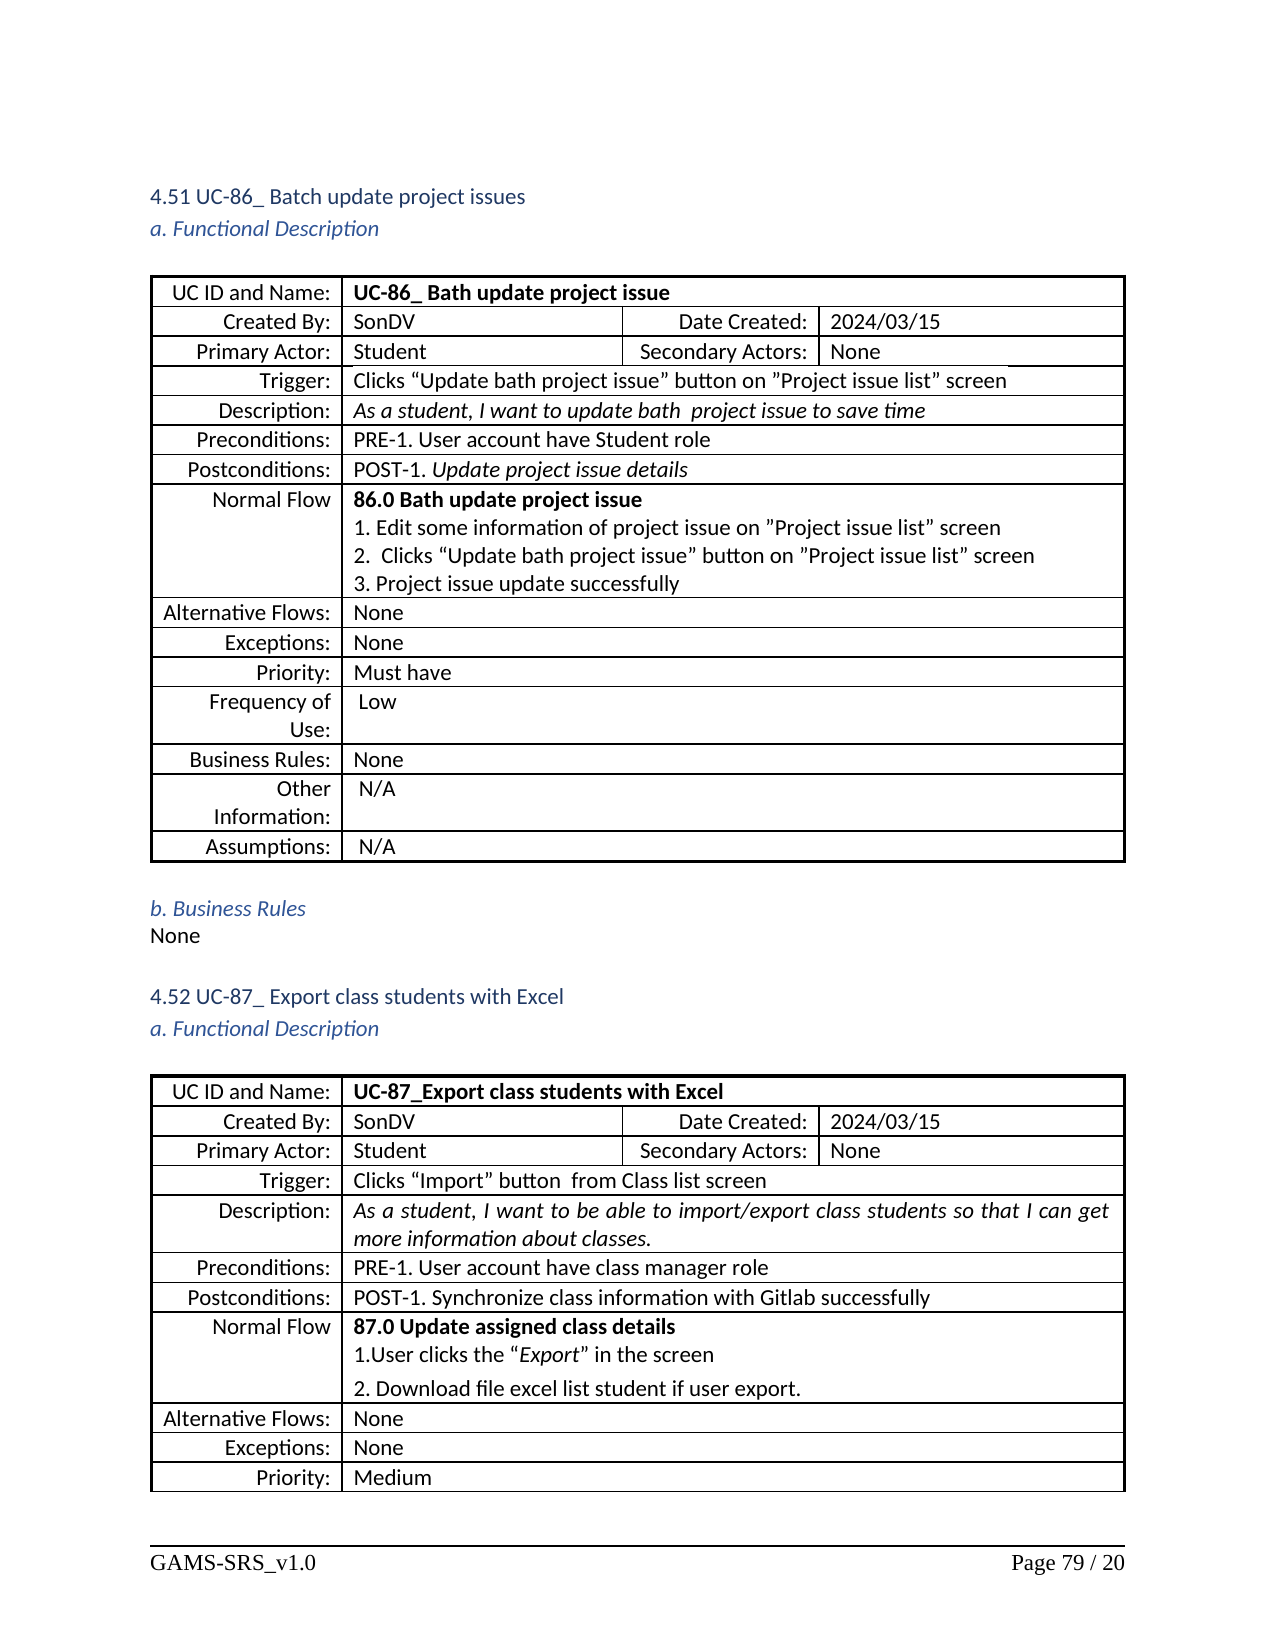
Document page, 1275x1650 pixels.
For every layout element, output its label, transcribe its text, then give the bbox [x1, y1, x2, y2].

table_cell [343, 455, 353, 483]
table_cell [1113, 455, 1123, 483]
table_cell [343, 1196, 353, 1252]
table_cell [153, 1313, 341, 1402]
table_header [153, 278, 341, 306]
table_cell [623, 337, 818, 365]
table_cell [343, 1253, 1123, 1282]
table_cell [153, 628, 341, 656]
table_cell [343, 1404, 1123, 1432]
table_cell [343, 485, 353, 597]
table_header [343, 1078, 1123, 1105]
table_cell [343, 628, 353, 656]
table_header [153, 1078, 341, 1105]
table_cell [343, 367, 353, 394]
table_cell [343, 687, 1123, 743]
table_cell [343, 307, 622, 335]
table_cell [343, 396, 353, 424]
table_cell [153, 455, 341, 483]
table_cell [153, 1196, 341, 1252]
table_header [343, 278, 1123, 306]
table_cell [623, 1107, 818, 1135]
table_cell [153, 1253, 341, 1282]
subtitle 4.52 UC-87_ Export class students with Excel [150, 982, 1125, 1010]
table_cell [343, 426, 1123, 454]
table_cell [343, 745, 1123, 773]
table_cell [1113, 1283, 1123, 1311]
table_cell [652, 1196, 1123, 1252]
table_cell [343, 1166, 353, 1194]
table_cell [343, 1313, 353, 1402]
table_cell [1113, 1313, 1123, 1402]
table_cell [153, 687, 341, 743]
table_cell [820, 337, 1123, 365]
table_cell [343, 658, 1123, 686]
subtitle a. Functional Description [150, 1014, 1125, 1042]
text None [150, 922, 1125, 950]
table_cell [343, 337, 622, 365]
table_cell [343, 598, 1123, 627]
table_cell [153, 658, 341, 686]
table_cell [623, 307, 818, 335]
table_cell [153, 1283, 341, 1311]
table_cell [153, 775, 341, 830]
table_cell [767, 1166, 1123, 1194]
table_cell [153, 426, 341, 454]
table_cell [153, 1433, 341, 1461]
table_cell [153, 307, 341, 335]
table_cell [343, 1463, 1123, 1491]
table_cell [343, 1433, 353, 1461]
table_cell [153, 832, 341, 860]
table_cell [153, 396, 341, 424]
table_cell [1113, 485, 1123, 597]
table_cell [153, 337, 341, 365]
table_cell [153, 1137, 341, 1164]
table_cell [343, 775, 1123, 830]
subtitle b. Business Rules [150, 894, 1125, 922]
subtitle a. Functional Description [150, 214, 1125, 242]
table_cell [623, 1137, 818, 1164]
subtitle 4.51 UC-86_ Batch update project issues [150, 182, 1125, 210]
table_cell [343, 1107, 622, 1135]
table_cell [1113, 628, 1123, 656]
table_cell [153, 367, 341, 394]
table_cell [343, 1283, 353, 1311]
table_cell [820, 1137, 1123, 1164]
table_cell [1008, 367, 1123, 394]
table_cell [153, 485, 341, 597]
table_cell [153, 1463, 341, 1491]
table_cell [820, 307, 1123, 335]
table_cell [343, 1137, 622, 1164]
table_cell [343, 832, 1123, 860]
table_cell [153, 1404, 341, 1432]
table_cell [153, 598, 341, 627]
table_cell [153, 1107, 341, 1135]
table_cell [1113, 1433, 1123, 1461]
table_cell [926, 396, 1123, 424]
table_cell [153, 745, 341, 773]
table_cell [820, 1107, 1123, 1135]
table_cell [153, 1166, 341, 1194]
